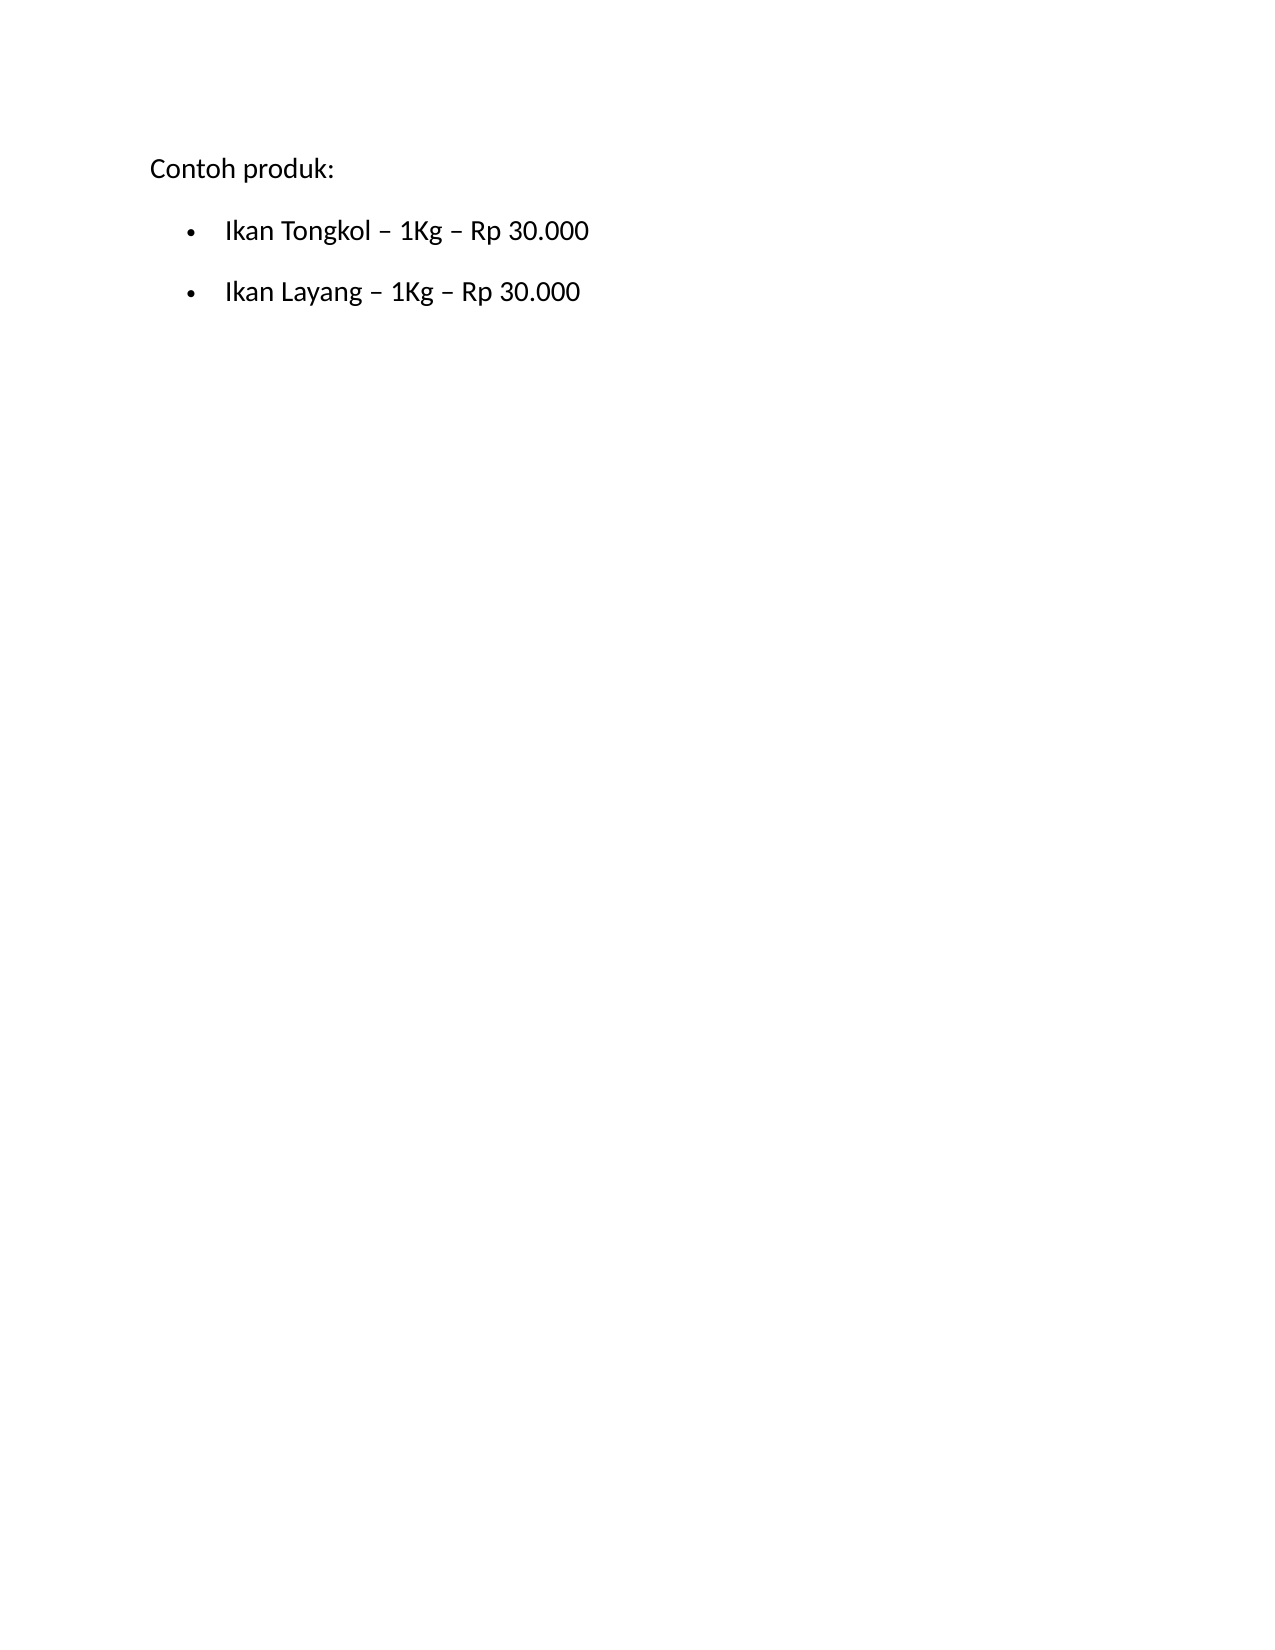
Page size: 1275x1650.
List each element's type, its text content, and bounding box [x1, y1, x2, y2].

text Contoh produk: [150, 150, 1125, 186]
list Ikan Tongkol – 1Kg – Rp 30.000 [187, 212, 1125, 247]
list Ikan Layang – 1Kg – Rp 30.000 [187, 273, 1125, 309]
